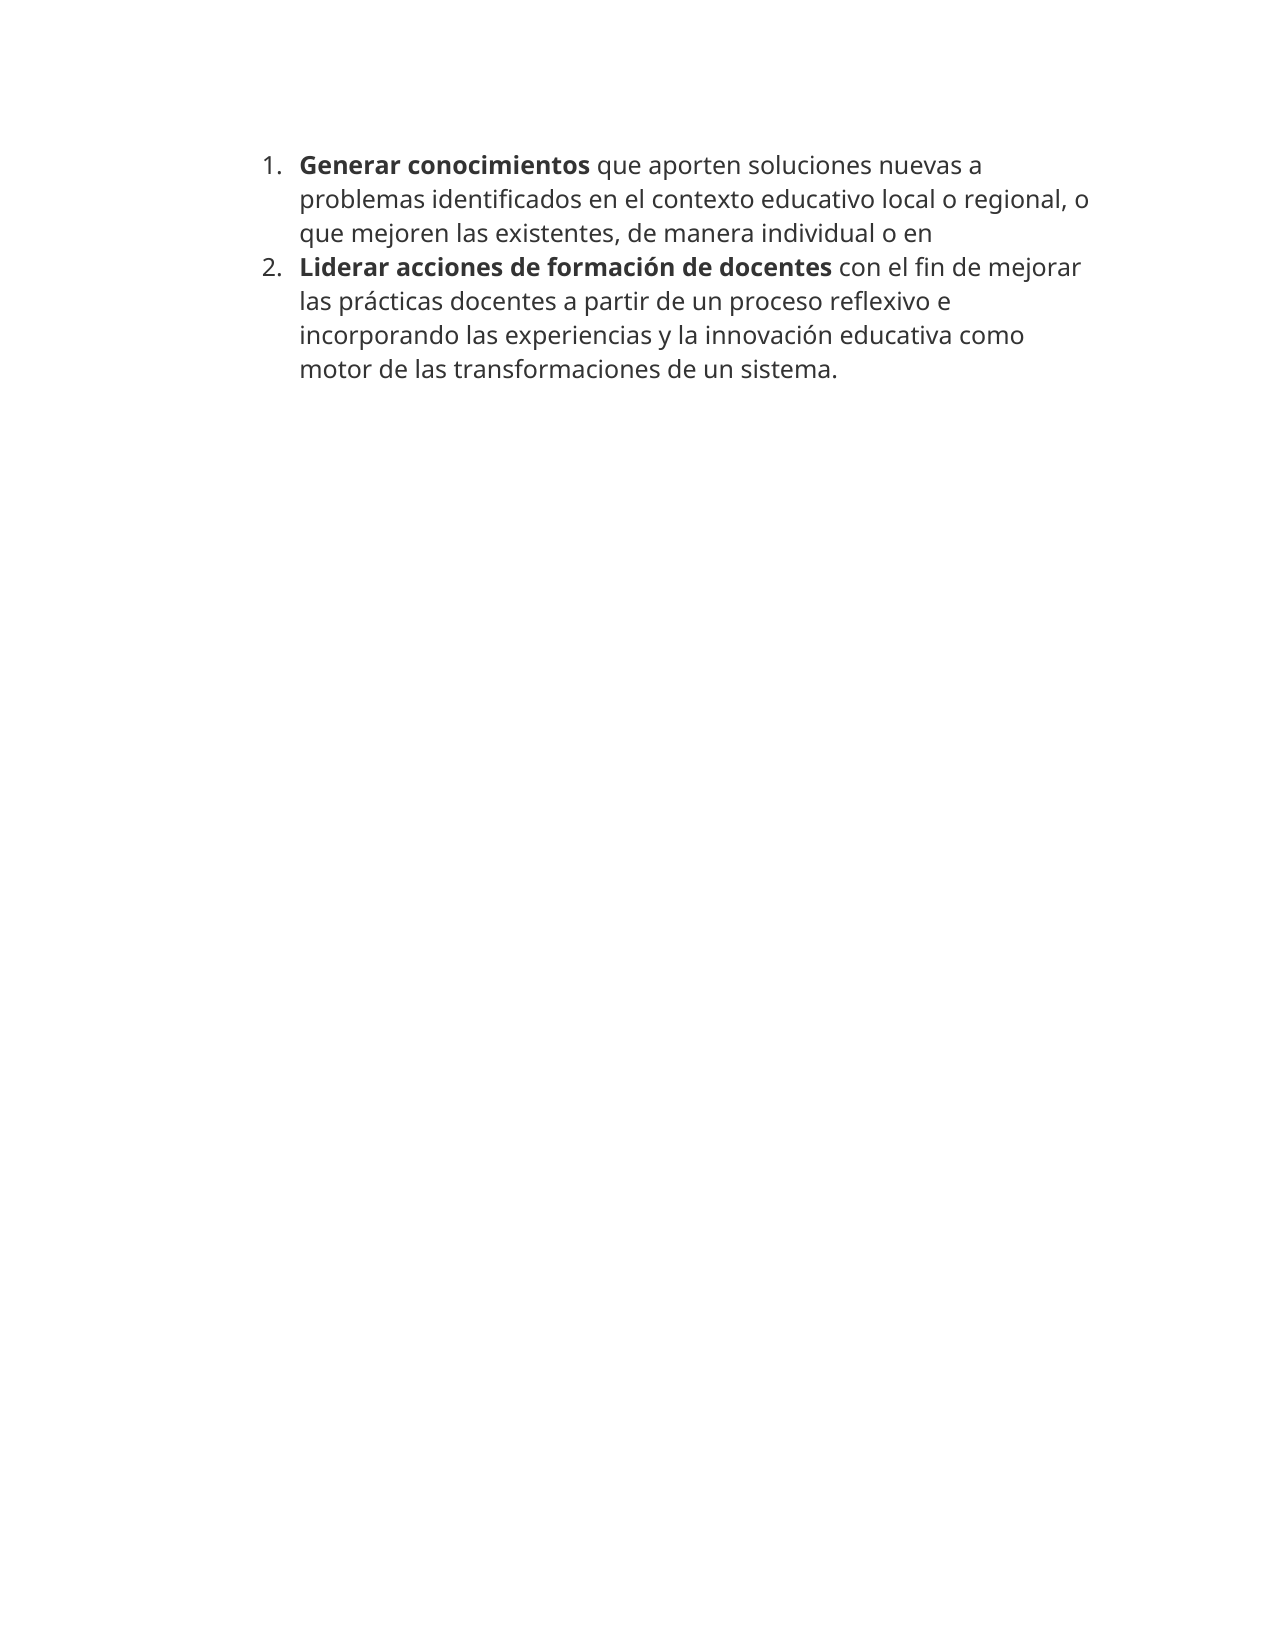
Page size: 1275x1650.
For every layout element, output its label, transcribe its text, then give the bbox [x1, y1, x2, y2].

list Generar conocimientos que aporten soluciones nuevas a problemas identificados en el contexto educativo local o regional, o que mejoren las existentes, de manera individual o en [262, 148, 1098, 250]
list Liderar acciones de formación de docentes con el fin de mejorar las prácticas docentes a partir de un proceso reflexivo e incorporando las experiencias y la innovación educativa como motor de las transformaciones de un sistema. [262, 250, 1098, 386]
